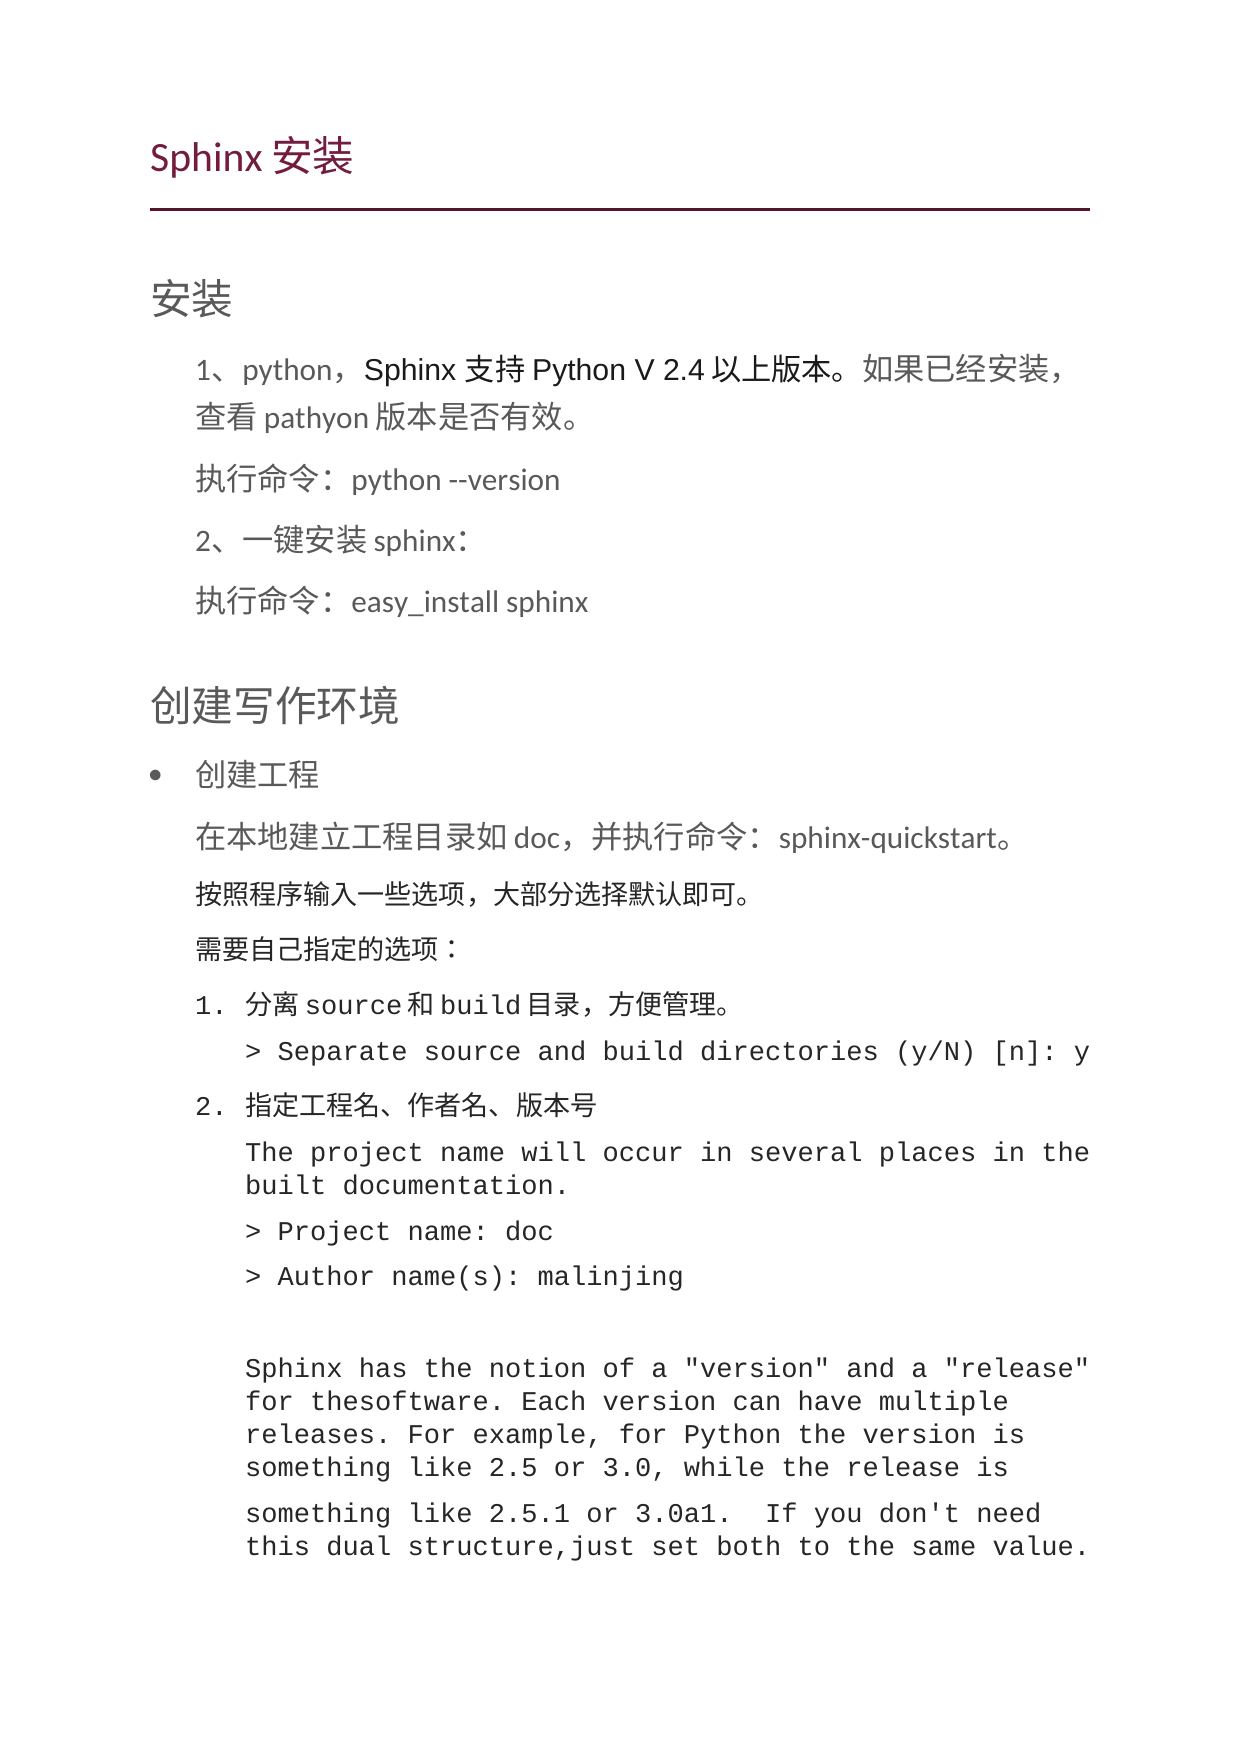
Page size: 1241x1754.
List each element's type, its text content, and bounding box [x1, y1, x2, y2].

subtitle 创建写作环境 [150, 673, 1090, 733]
list > Author name(s): malinjing [245, 1263, 1090, 1294]
list 执行命令：easy_install sphinx [195, 576, 1090, 621]
list 分离source和build目录，方便管理。 [195, 983, 1090, 1022]
list 需要自己指定的选项： [195, 928, 1090, 967]
list Sphinx has the notion of a "version" and a "release" for thesoftware. Each version can have multiple releases. For example, for Python the version is something like 2.5 or 3.0, while the release is [245, 1354, 1090, 1484]
list 2、一键安装sphinx： [195, 515, 1090, 560]
list 执行命令：python --version [195, 454, 1090, 499]
list The project name will occur in several places in the built documentation. [245, 1139, 1090, 1203]
list 1、python，Sphinx 支持 Python V 2.4以上版本。如果已经安装，查看pathyon版本是否有效。 [195, 344, 1090, 438]
list > Separate source and build directories (y/N) [n]: y [245, 1038, 1090, 1069]
list something like 2.5.1 or 3.0a1. If you don't need this dual structure,just set both to the same value. [245, 1499, 1090, 1563]
subtitle 安装 [150, 266, 1090, 326]
list 创建工程 [150, 751, 1090, 796]
list 在本地建立工程目录如doc，并执行命令：sphinx-quickstart。 [195, 812, 1090, 857]
list 按照程序输入一些选项，大部分选择默认即可。 [195, 873, 1090, 912]
subtitle Sphinx安装 [150, 123, 1090, 208]
list 指定工程名、作者名、版本号 [195, 1084, 1090, 1123]
list > Project name: doc [245, 1218, 1090, 1248]
